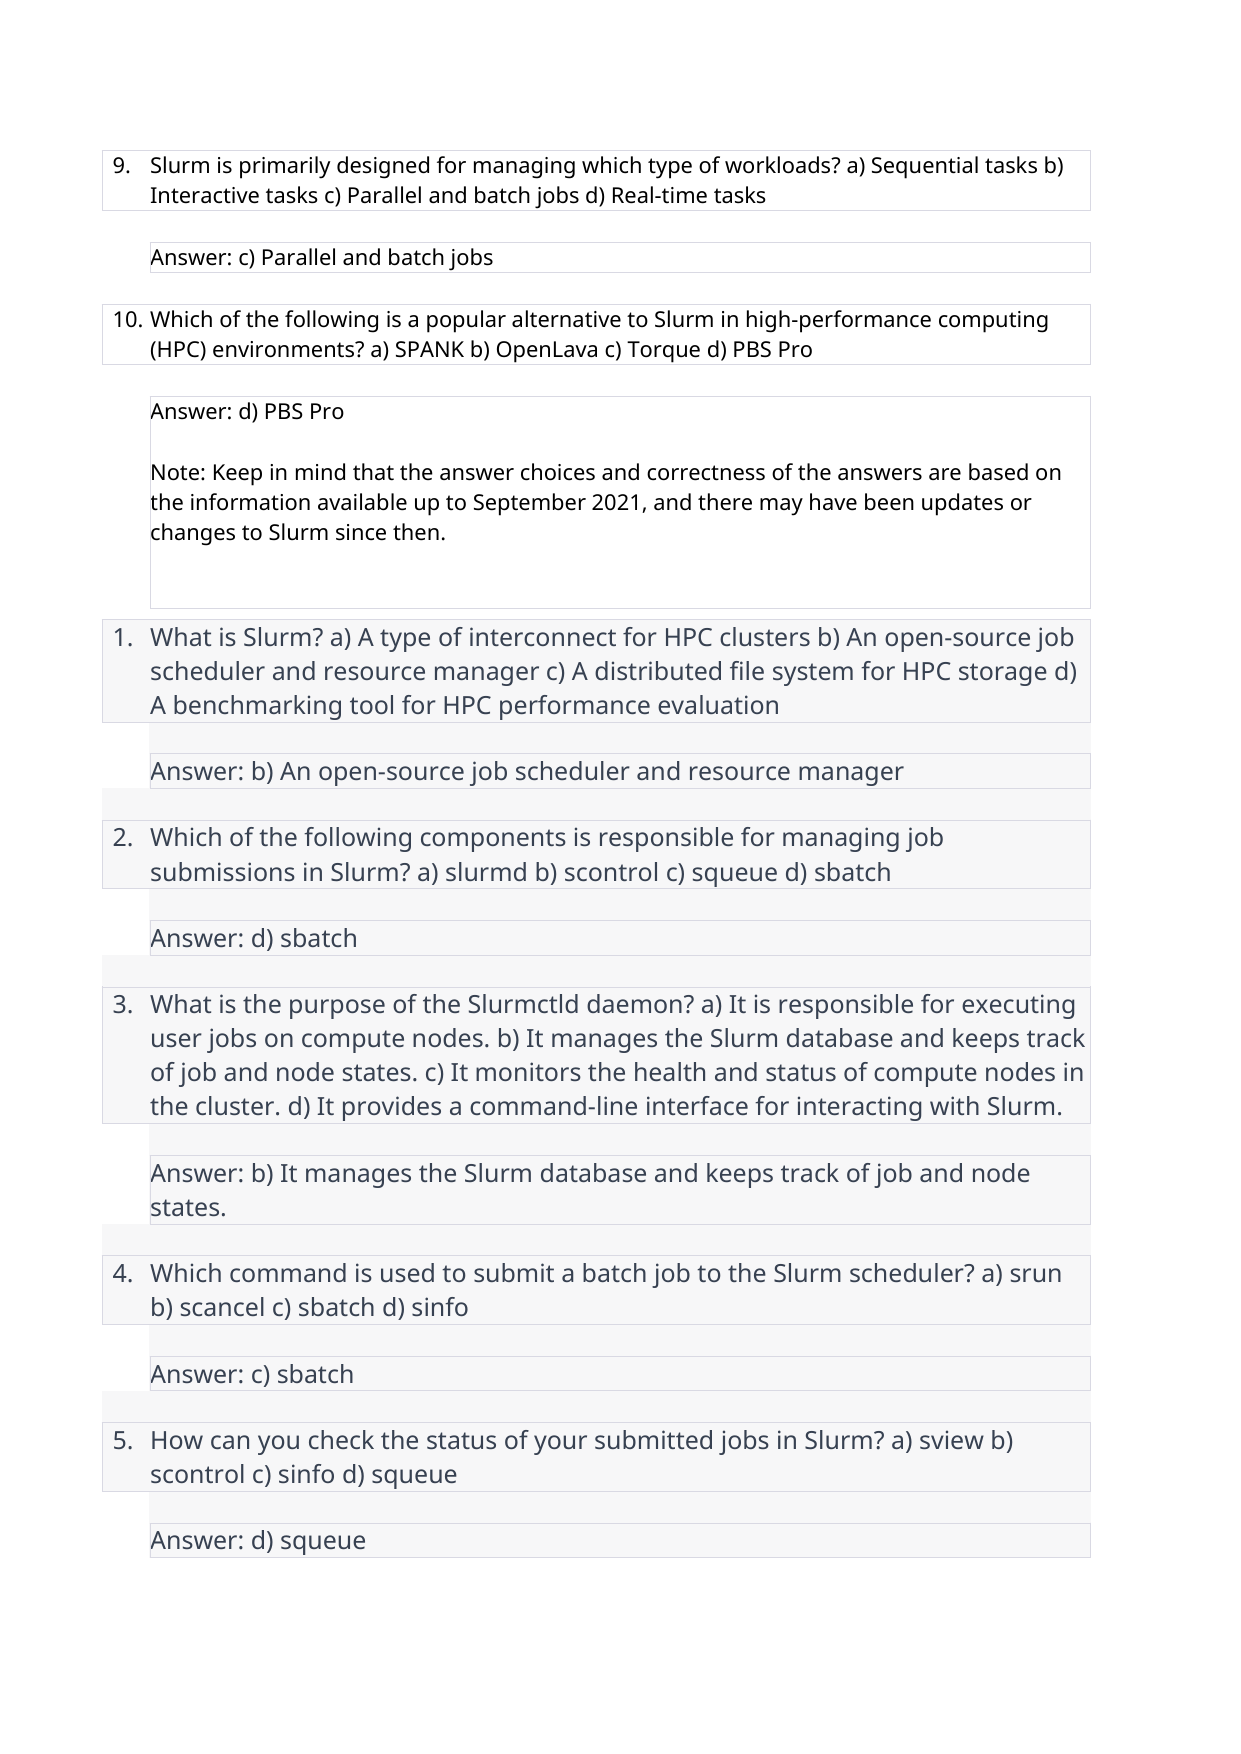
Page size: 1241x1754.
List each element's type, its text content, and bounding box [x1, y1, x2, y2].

text Answer: c) Parallel and batch jobs [151, 243, 1090, 272]
text Answer: c) sbatch [151, 1357, 1090, 1390]
text Answer: d) sbatch [151, 921, 1090, 955]
text Answer: b) An open-source job scheduler and resource manager [151, 754, 1090, 788]
list Slurm is primarily designed for managing which type of workloads? a) Sequential tasks b) Interactive tasks c) Parallel and batch jobs d) Real-time tasks [103, 151, 1090, 210]
text Note: Keep in mind that the answer choices and correctness of the answers are based on the information available up to September 2021, and there may have been updates or changes to Slurm since then. [151, 457, 1090, 547]
text Answer: d) squeue [151, 1524, 1090, 1557]
list How can you check the status of your submitted jobs in Slurm? a) sview b) scontrol c) sinfo d) squeue [103, 1423, 1090, 1491]
list Which of the following is a popular alternative to Slurm in high-performance computing (HPC) environments? a) SPANK b) OpenLava c) Torque d) PBS Pro [103, 305, 1090, 364]
list Which command is used to submit a batch job to the Slurm scheduler? a) srun b) scancel c) sbatch d) sinfo [103, 1256, 1090, 1324]
text Answer: b) It manages the Slurm database and keeps track of job and node states. [151, 1156, 1090, 1224]
list Which of the following components is responsible for managing job submissions in Slurm? a) slurmd b) scontrol c) squeue d) sbatch [103, 821, 1090, 888]
list What is Slurm? a) A type of interconnect for HPC clusters b) An open-source job scheduler and resource manager c) A distributed file system for HPC storage d) A benchmarking tool for HPC performance evaluation [103, 620, 1090, 722]
list What is the purpose of the Slurmctld daemon? a) It is responsible for executing user jobs on compute nodes. b) It manages the Slurm database and keeps track of job and node states. c) It monitors the health and status of compute nodes in the cluster. d) It provides a command-line interface for interacting with Slurm. [103, 988, 1090, 1123]
text Answer: d) PBS Pro [151, 397, 1090, 426]
